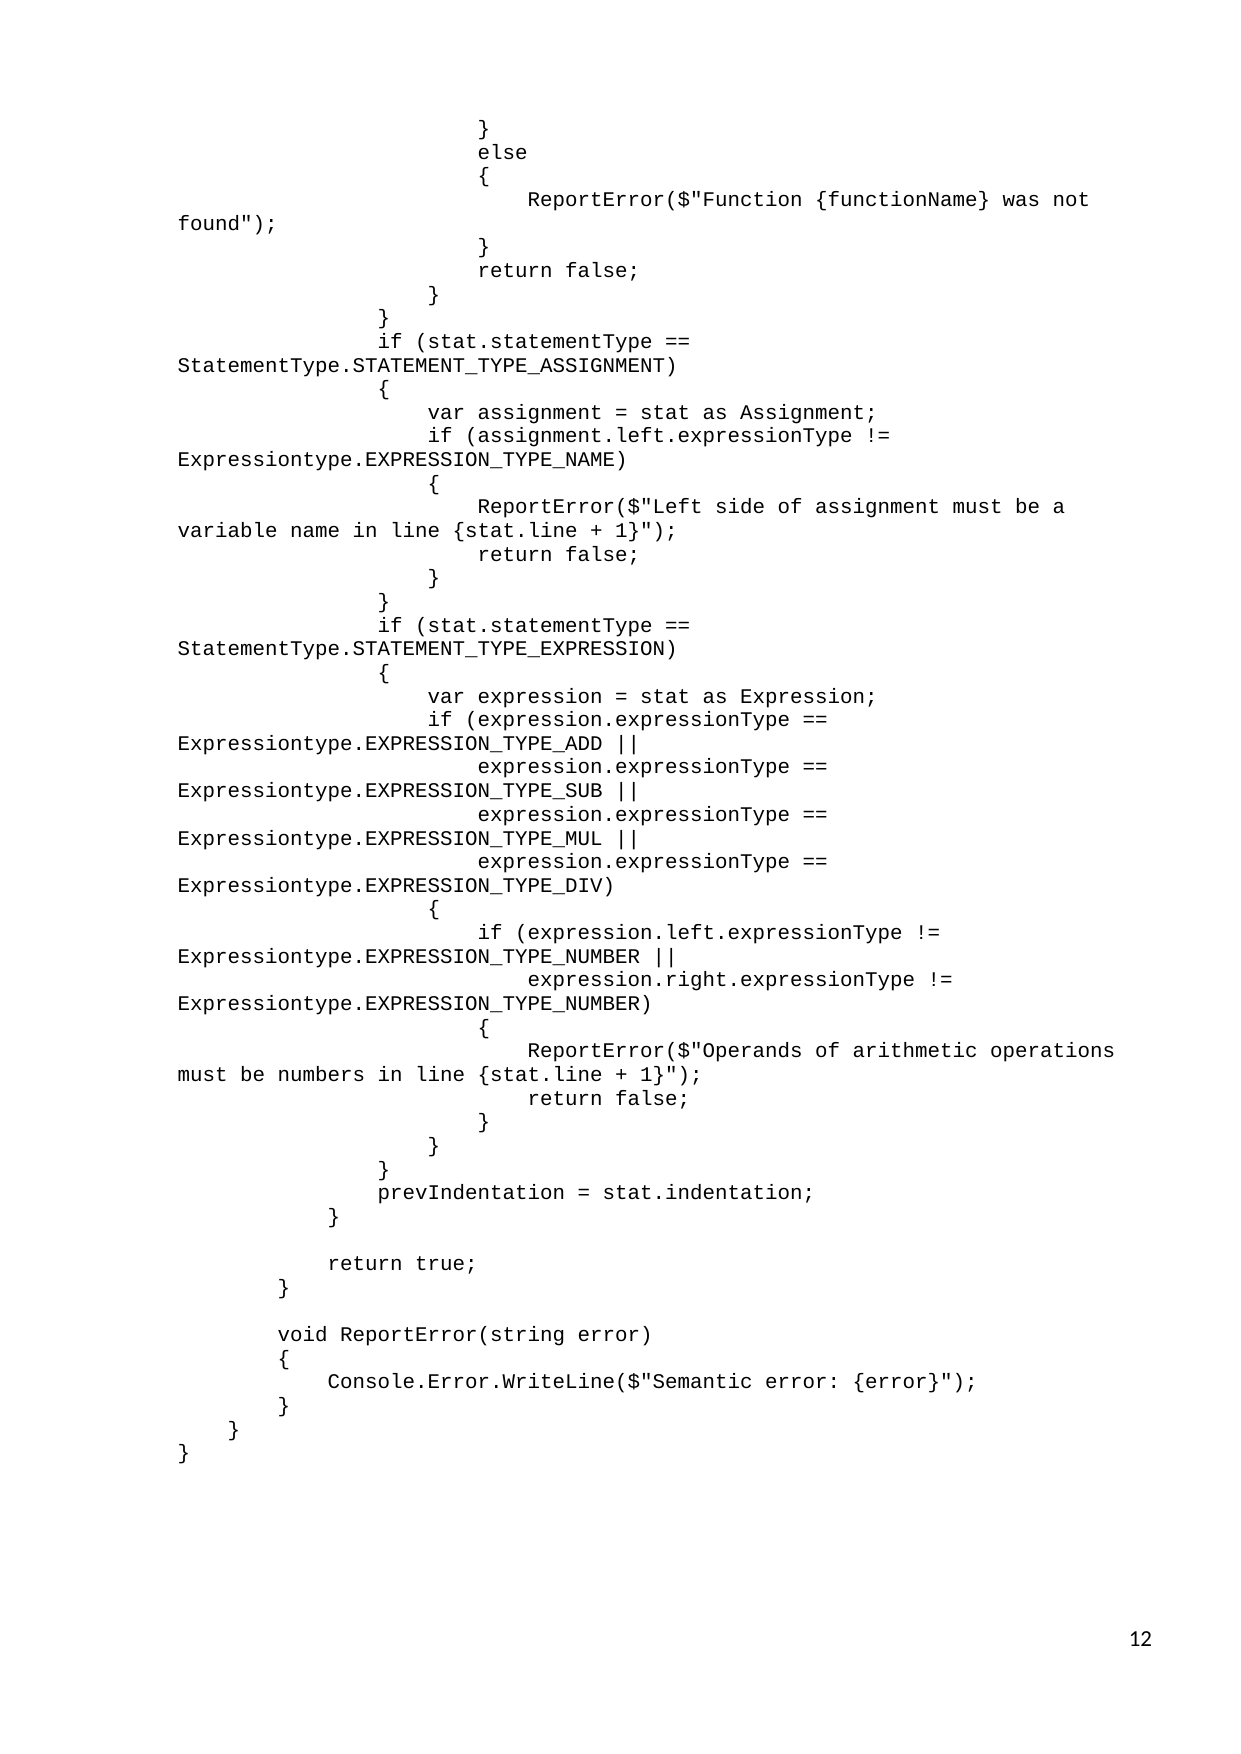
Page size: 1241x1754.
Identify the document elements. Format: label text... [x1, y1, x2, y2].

text } [177, 567, 1152, 591]
text if (assignment.left.expressionType != Expressiontype.EXPRESSION_TYPE_NAME) [177, 426, 1152, 473]
text { [177, 473, 1152, 496]
text expression.expressionType == Expressiontype.EXPRESSION_TYPE_MUL || [177, 804, 1152, 851]
text ReportError($"Operands of arithmetic operations must be numbers in line {stat.line + 1}"); [177, 1040, 1152, 1088]
text expression.expressionType == Expressiontype.EXPRESSION_TYPE_SUB || [177, 757, 1152, 804]
text expression.expressionType == Expressiontype.EXPRESSION_TYPE_DIV) [177, 851, 1152, 898]
text } [177, 118, 1152, 142]
text } [177, 1111, 1152, 1135]
text ReportError($"Function {functionName} was not found"); [177, 189, 1152, 236]
text if (stat.statementType == StatementType.STATEMENT_TYPE_EXPRESSION) [177, 615, 1152, 662]
text prevIndentation = stat.indentation; [177, 1182, 1152, 1206]
text Console.Error.WriteLine($"Semantic error: {error}"); [177, 1371, 1152, 1395]
text return false; [177, 260, 1152, 284]
text if (stat.statementType == StatementType.STATEMENT_TYPE_ASSIGNMENT) [177, 331, 1152, 378]
text var expression = stat as Expression; [177, 686, 1152, 709]
text else [177, 142, 1152, 165]
text return false; [177, 544, 1152, 567]
text } [177, 1395, 1152, 1419]
text } [177, 1419, 1152, 1442]
text { [177, 165, 1152, 189]
text { [177, 662, 1152, 686]
text } [177, 284, 1152, 307]
text if (expression.expressionType == Expressiontype.EXPRESSION_TYPE_ADD || [177, 709, 1152, 757]
text } [177, 236, 1152, 260]
text } [177, 1158, 1152, 1182]
text } [177, 591, 1152, 615]
text if (expression.left.expressionType != Expressiontype.EXPRESSION_TYPE_NUMBER || [177, 922, 1152, 969]
text } [177, 1206, 1152, 1229]
text { [177, 1017, 1152, 1040]
text } [177, 307, 1152, 331]
text } [177, 1135, 1152, 1158]
text } [177, 1442, 1152, 1466]
text ReportError($"Left side of assignment must be a variable name in line {stat.line + 1}"); [177, 496, 1152, 544]
text { [177, 1348, 1152, 1371]
text var assignment = stat as Assignment; [177, 402, 1152, 426]
text void ReportError(string error) [177, 1324, 1152, 1348]
text return true; [177, 1253, 1152, 1277]
text expression.right.expressionType != Expressiontype.EXPRESSION_TYPE_NUMBER) [177, 969, 1152, 1017]
text { [177, 898, 1152, 922]
text return false; [177, 1088, 1152, 1111]
text { [177, 378, 1152, 402]
text } [177, 1277, 1152, 1300]
